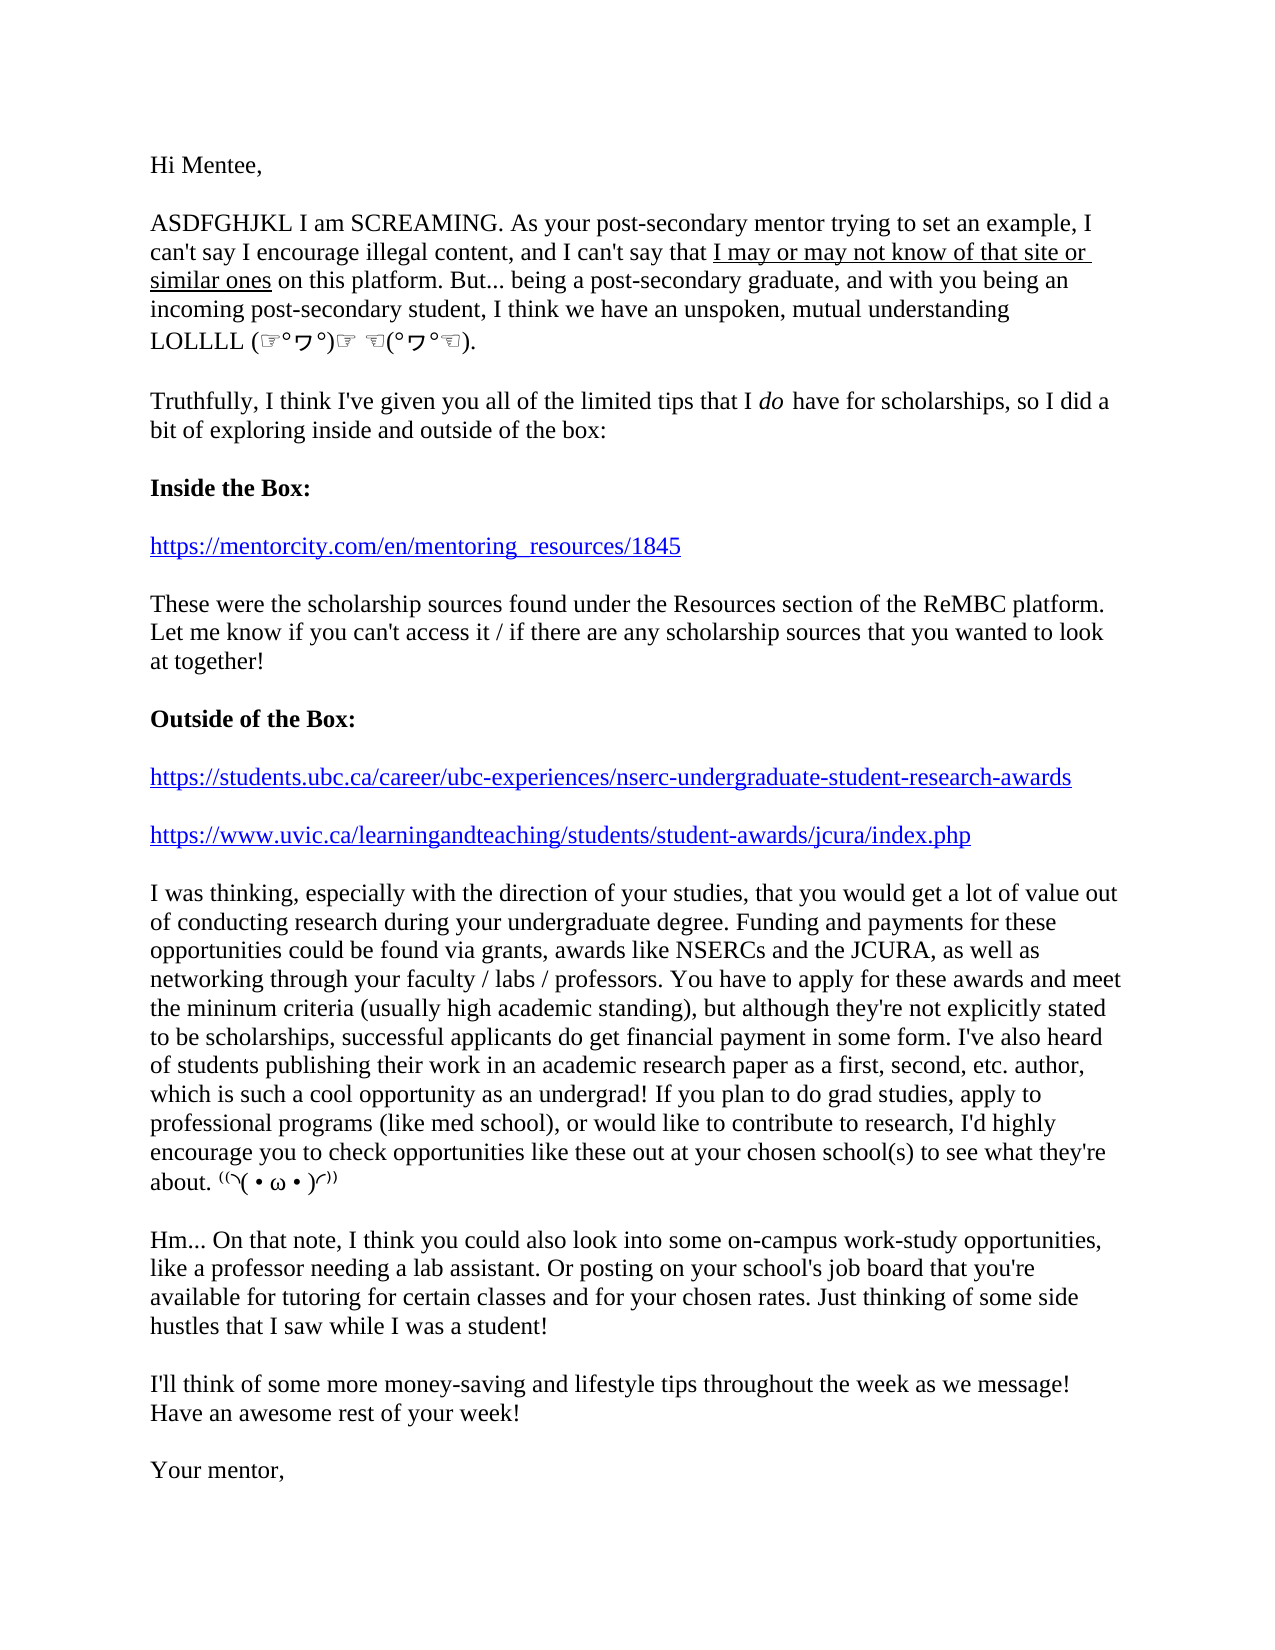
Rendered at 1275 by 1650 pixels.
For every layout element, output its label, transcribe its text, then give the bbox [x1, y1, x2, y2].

text I was thinking, especially with the direction of your studies, that you would get a lot of value out of conducting research during your undergraduate degree. Funding and payments for these opportunities could be found via grants, awards like NSERCs and the JCURA, as well as networking through your faculty / labs / professors. You have to apply for these awards and meet the mininum criteria (usually high academic standing), but although they're not explicitly stated to be scholarships, successful applicants do get financial payment in some form. I've also heard of students publishing their work in an academic research paper as a first, second, etc. author, which is such a cool opportunity as an undergrad! If you plan to do grad studies, apply to professional programs (like med school), or would like to contribute to research, I'd highly encourage you to check opportunities like these out at your chosen school(s) to see what they're about. ⁽⁽◝( • ω • )◜⁾⁾ [150, 878, 1125, 1196]
text https://www.uvic.ca/learningandteaching/students/student-awards/jcura/index.php [150, 820, 1125, 849]
text https://mentorcity.com/en/mentoring_resources/1845 [150, 531, 1125, 559]
text Hm... On that note, I think you could also look into some on-campus work-study opportunities, like a professor needing a lab assistant. Or posting on your school's job board that you're available for tutoring for certain classes and for your chosen rates. Just thinking of some side hustles that I saw while I was a student! [150, 1225, 1125, 1340]
text Outside of the Box: [150, 704, 1125, 733]
text ASDFGHJKL I am SCREAMING. As your post-secondary mentor trying to set an example, I can't say I encourage illegal content, and I can't say that I may or may not know of that site or similar ones on this platform. But... being a post-secondary graduate, and with you being an incoming post-secondary student, I think we have an unspoken, mutual understanding LOLLLL (☞°ヮ°)☞ ☜(°ヮ°☜). [150, 208, 1125, 357]
text https://students.ubc.ca/career/ubc-experiences/nserc-undergraduate-student-research-awards [150, 762, 1125, 791]
text I'll think of some more money-saving and lifestyle tips throughout the week as we message! Have an awesome rest of your week! [150, 1369, 1125, 1426]
text Inside the Box: [150, 473, 1125, 502]
text Truthfully, I think I've given you all of the limited tips that I do have for scholarships, so I did a bit of exploring inside and outside of the box: [150, 386, 1125, 444]
text These were the scholarship sources found under the Resources section of the ReMBC platform. Let me know if you can't access it / if there are any scholarship sources that you wanted to look at together! [150, 589, 1125, 675]
text Your mentor, [150, 1456, 1125, 1484]
text Hi Mentee, [150, 150, 1125, 179]
